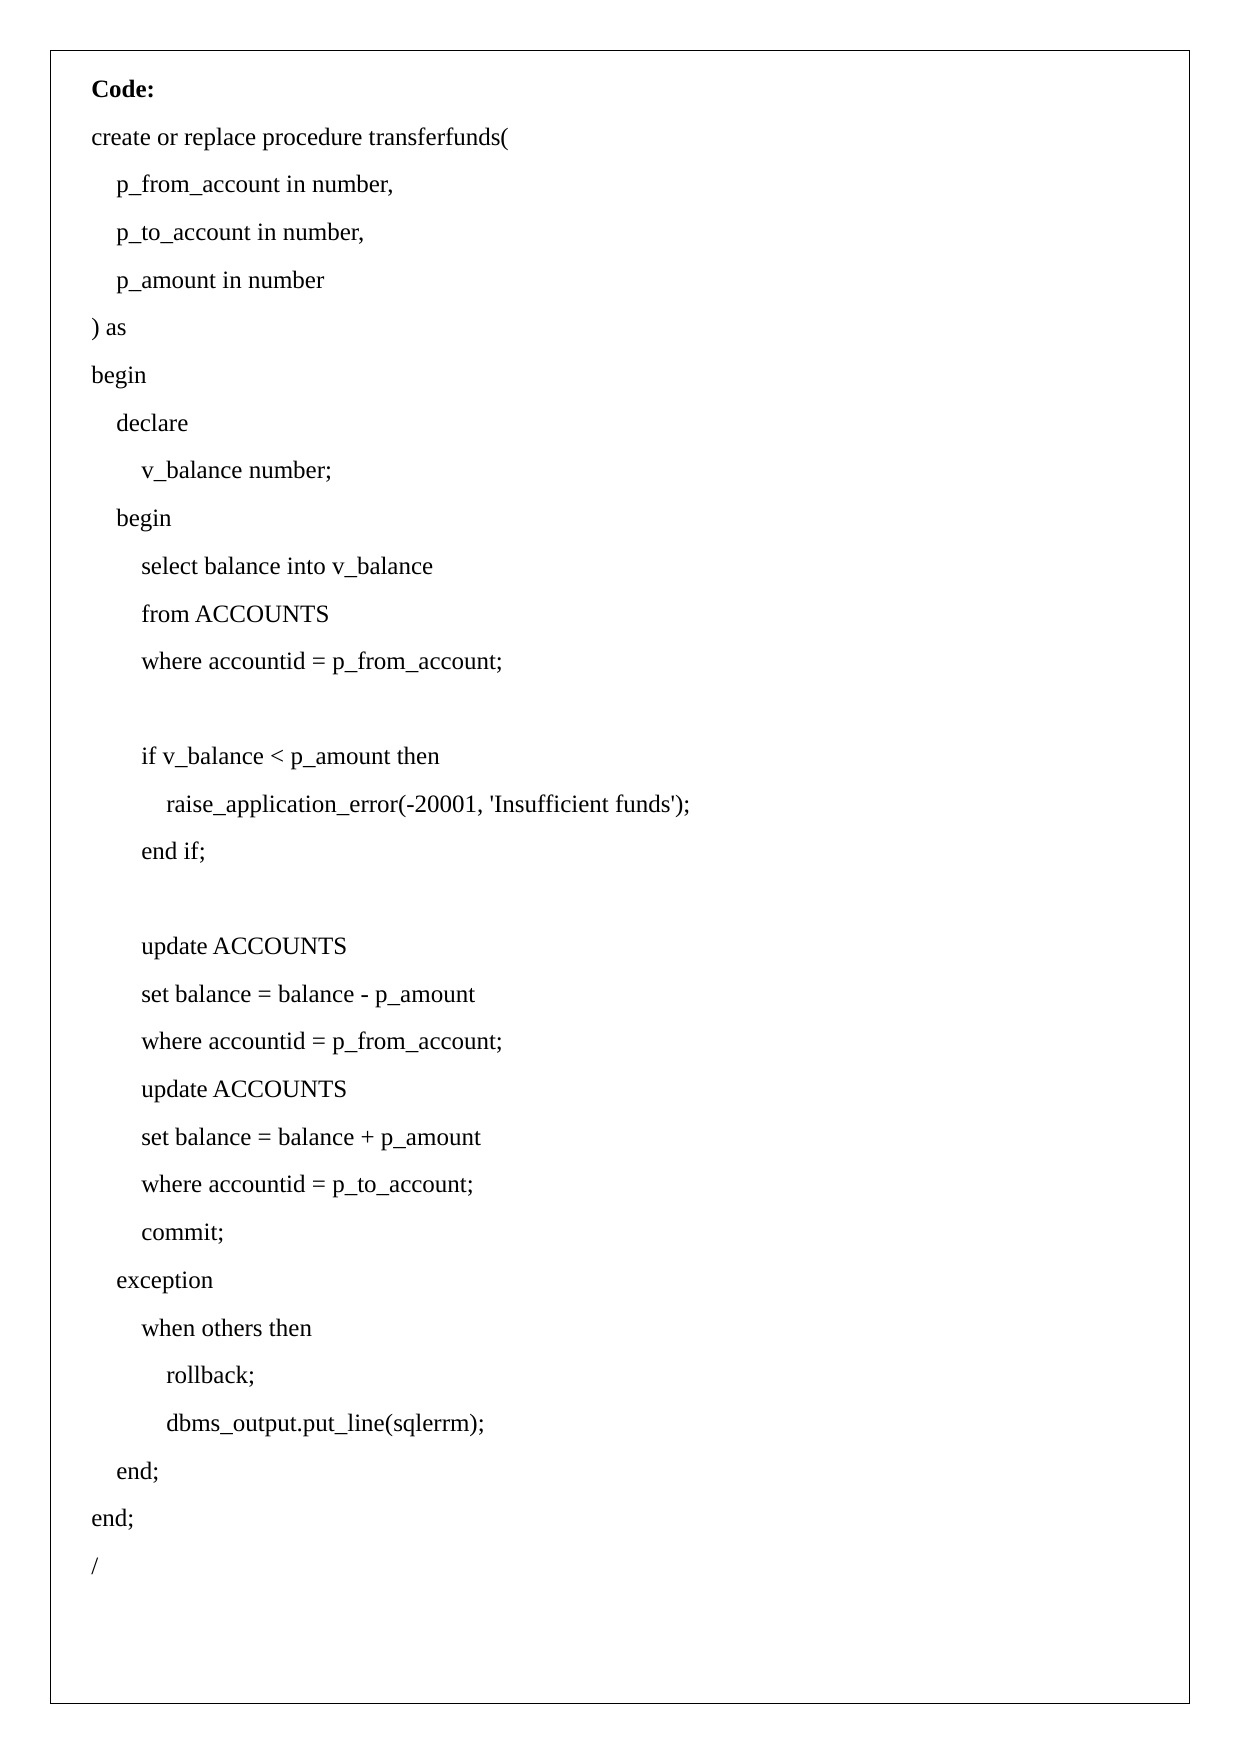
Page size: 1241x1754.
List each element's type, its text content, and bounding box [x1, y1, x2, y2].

text commit; [91, 1217, 1090, 1246]
text declare [91, 408, 1090, 437]
text create or replace procedure transferfunds( [91, 122, 1090, 150]
text / [91, 1551, 1090, 1580]
text where accountid = p_from_account; [91, 646, 1090, 675]
text when others then [91, 1313, 1090, 1341]
text Code: [91, 74, 1090, 103]
text p_to_account in number, [91, 217, 1090, 246]
text begin [91, 360, 1090, 389]
text where accountid = p_from_account; [91, 1026, 1090, 1055]
text where accountid = p_to_account; [91, 1169, 1090, 1198]
text update ACCOUNTS [91, 931, 1090, 960]
text end; [91, 1503, 1090, 1532]
text v_balance number; [91, 456, 1090, 484]
text end; [91, 1456, 1090, 1484]
text raise_application_error(-20001, 'Insufficient funds'); [91, 789, 1090, 817]
text exception [91, 1265, 1090, 1294]
text end if; [91, 836, 1090, 865]
text if v_balance < p_amount then [91, 741, 1090, 770]
text p_amount in number [91, 265, 1090, 293]
text rollback; [91, 1360, 1090, 1389]
text from ACCOUNTS [91, 599, 1090, 627]
text set balance = balance - p_amount [91, 979, 1090, 1007]
text p_from_account in number, [91, 169, 1090, 198]
text select balance into v_balance [91, 551, 1090, 580]
text begin [91, 503, 1090, 532]
text update ACCOUNTS [91, 1074, 1090, 1103]
text ) as [91, 312, 1090, 341]
text set balance = balance + p_amount [91, 1122, 1090, 1151]
text dbms_output.put_line(sqlerrm); [91, 1408, 1090, 1437]
